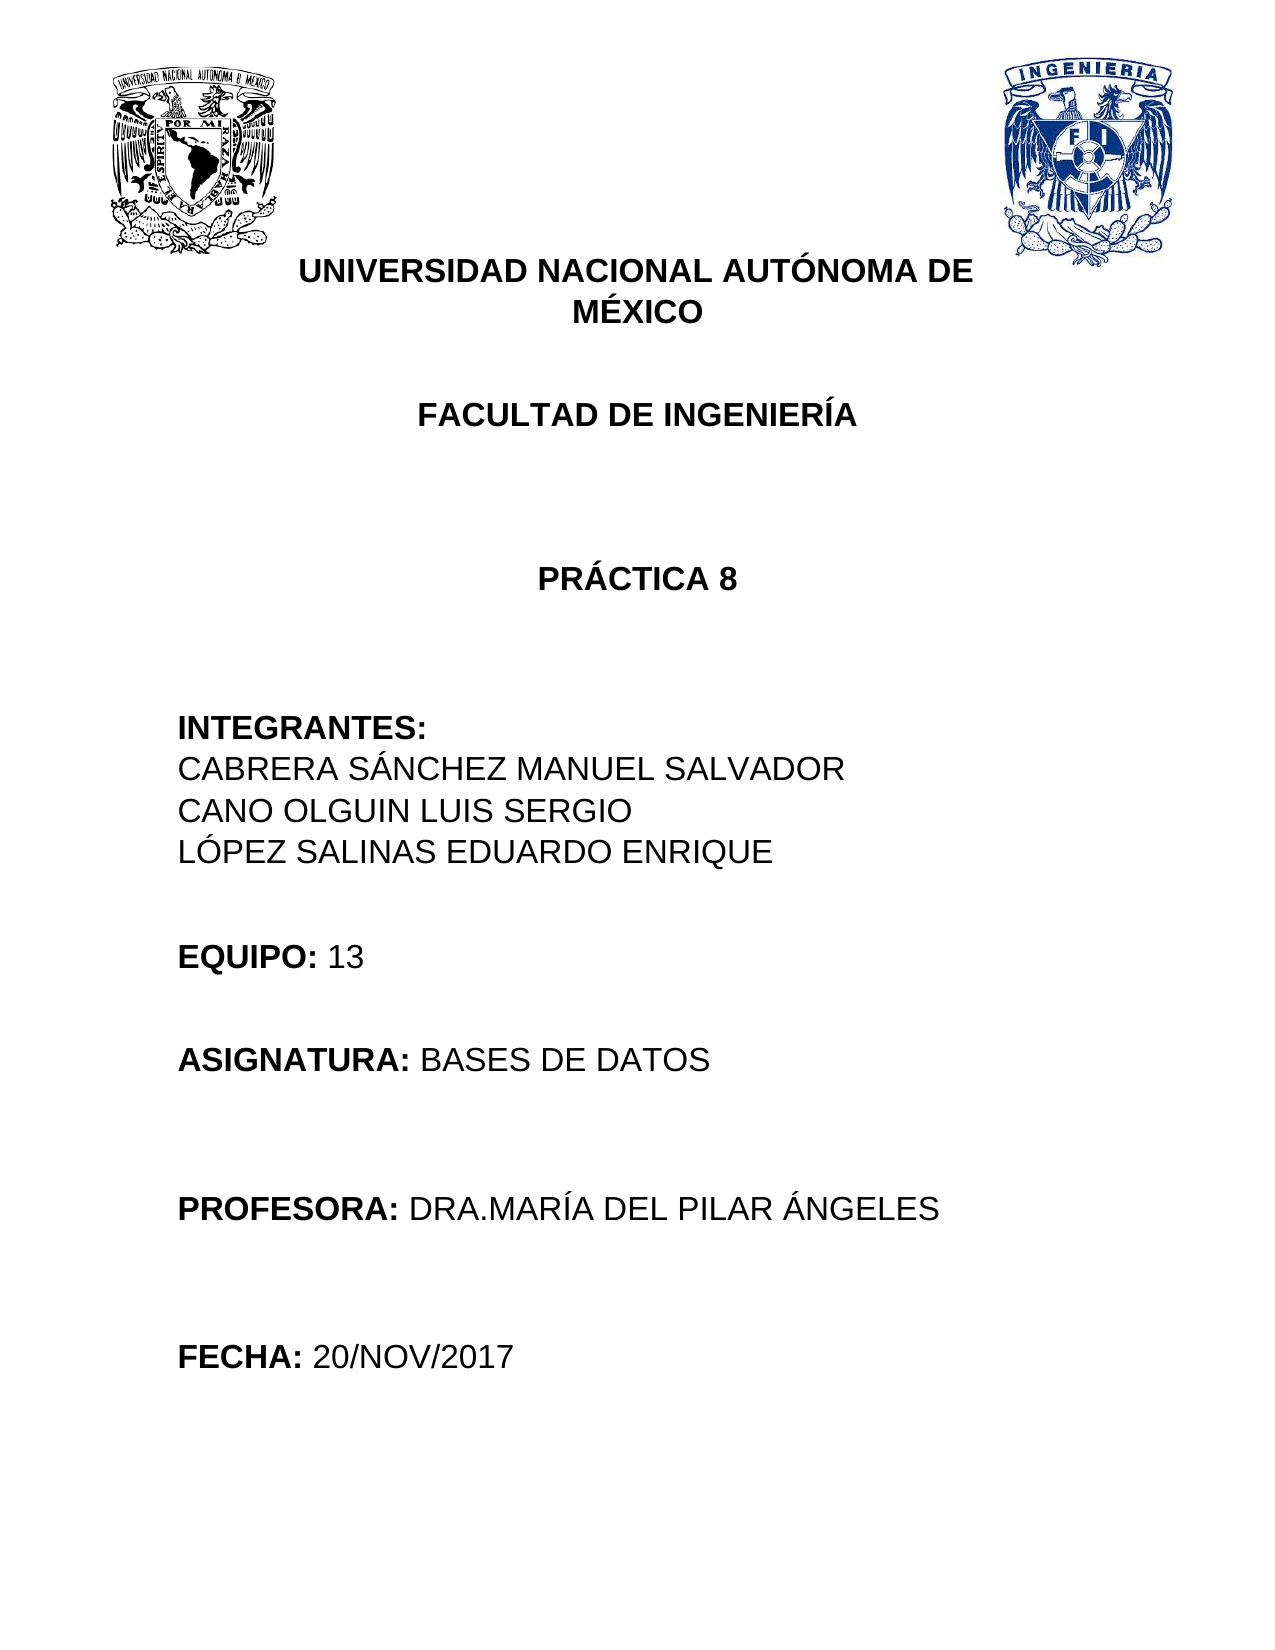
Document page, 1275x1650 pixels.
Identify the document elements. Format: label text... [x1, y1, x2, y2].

text FECHA: 20/NOV/2017 [177, 1337, 1098, 1376]
text ASIGNATURA: BASES DE DATOS [177, 1040, 1098, 1079]
text UNIVERSIDAD NACIONAL AUTÓNOMA DE MÉXICO [177, 251, 1098, 331]
text PROFESORA: DRA.MARÍA DEL PILAR ÁNGELES [177, 1189, 1098, 1227]
text INTEGRANTES: CABRERA SÁNCHEZ MANUEL SALVADOR CANO OLGUIN LUIS SERGIO LÓPEZ SALINAS EDUARDO ENRIQUE [177, 708, 1098, 871]
text EQUIPO: 13 [177, 937, 1098, 976]
text FACULTAD DE INGENIERÍA [177, 396, 1098, 434]
picture [111, 67, 277, 254]
picture [995, 49, 1180, 268]
text PRÁCTICA 8 [177, 559, 1098, 598]
